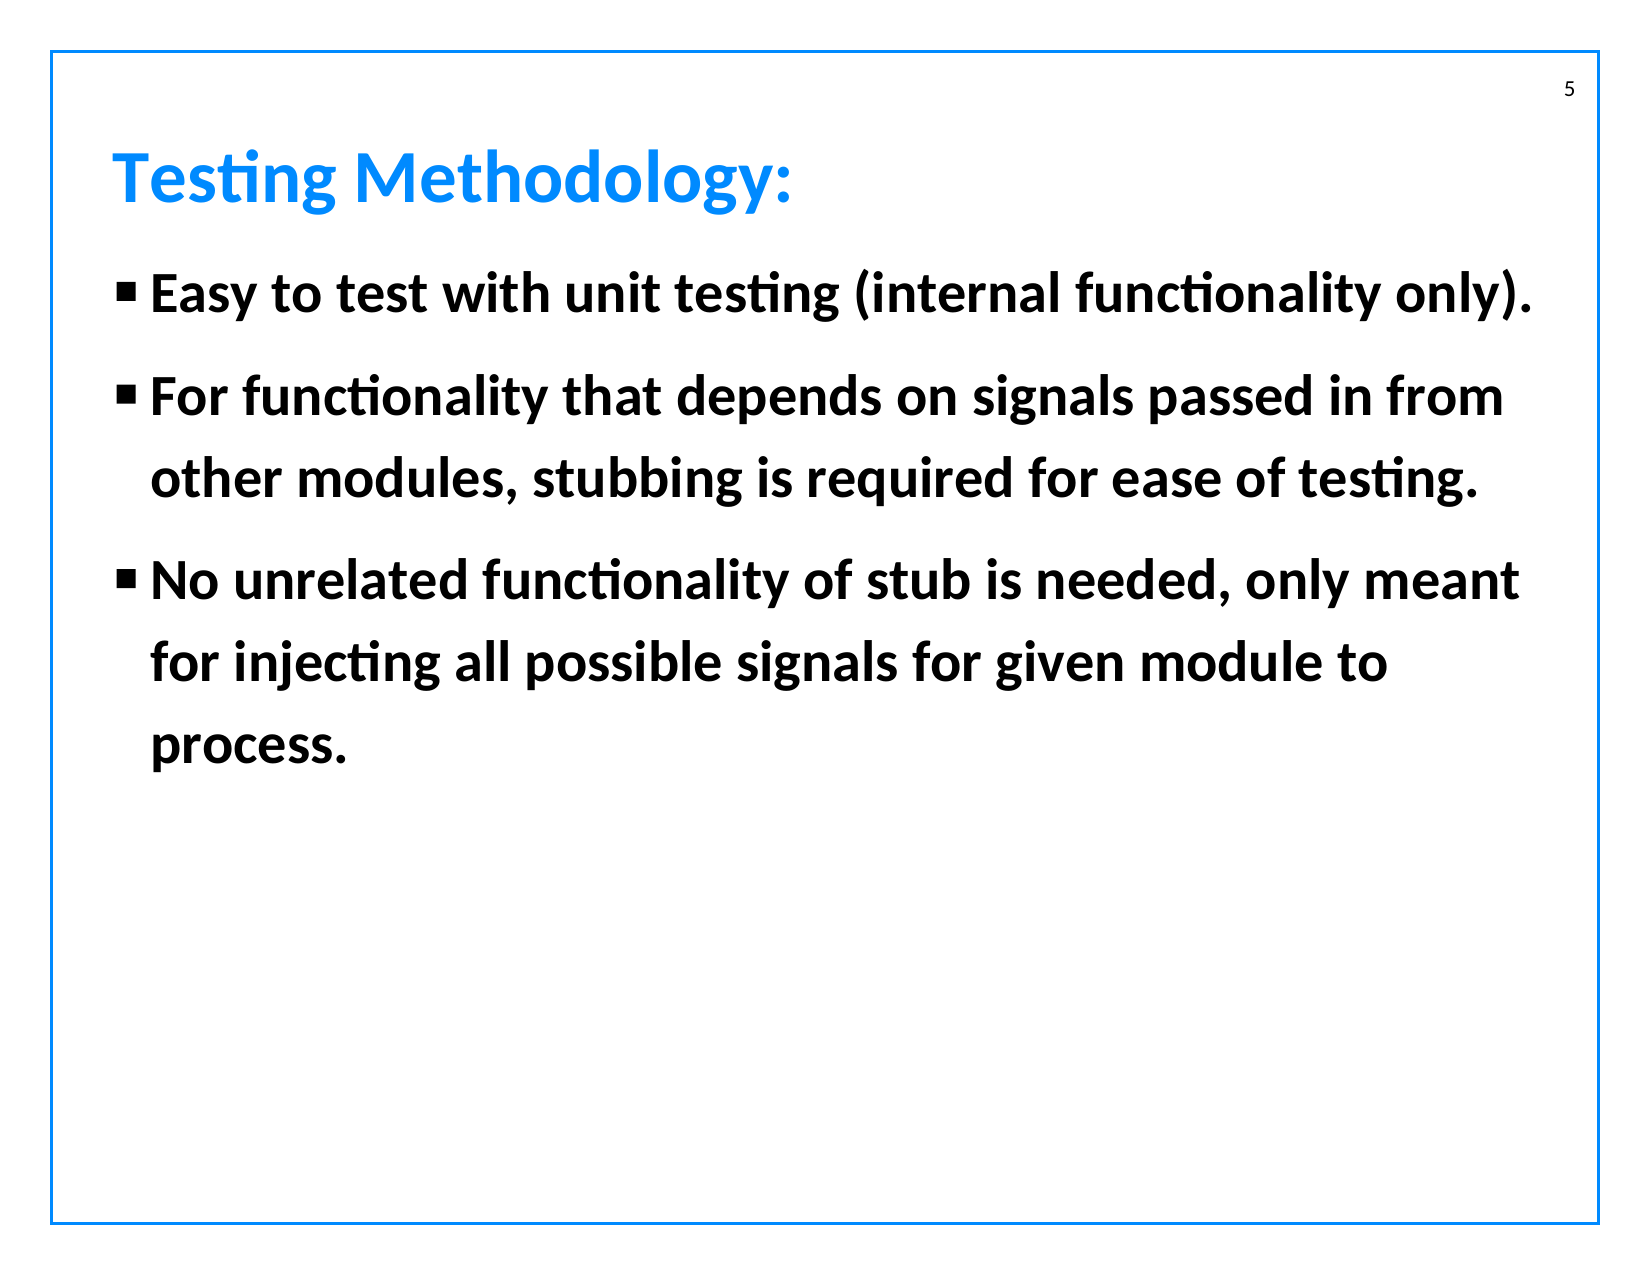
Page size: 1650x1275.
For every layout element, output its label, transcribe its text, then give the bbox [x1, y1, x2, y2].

list No unrelated functionality of stub is needed, only meant for injecting all possible signals for given module to process. [112, 543, 1575, 778]
text Testing Methodology: [112, 130, 1575, 221]
list For functionality that depends on signals passed in from other modules, stubbing is required for ease of testing. [112, 358, 1575, 512]
list Easy to test with unit testing (internal functionality only). [112, 256, 1575, 327]
